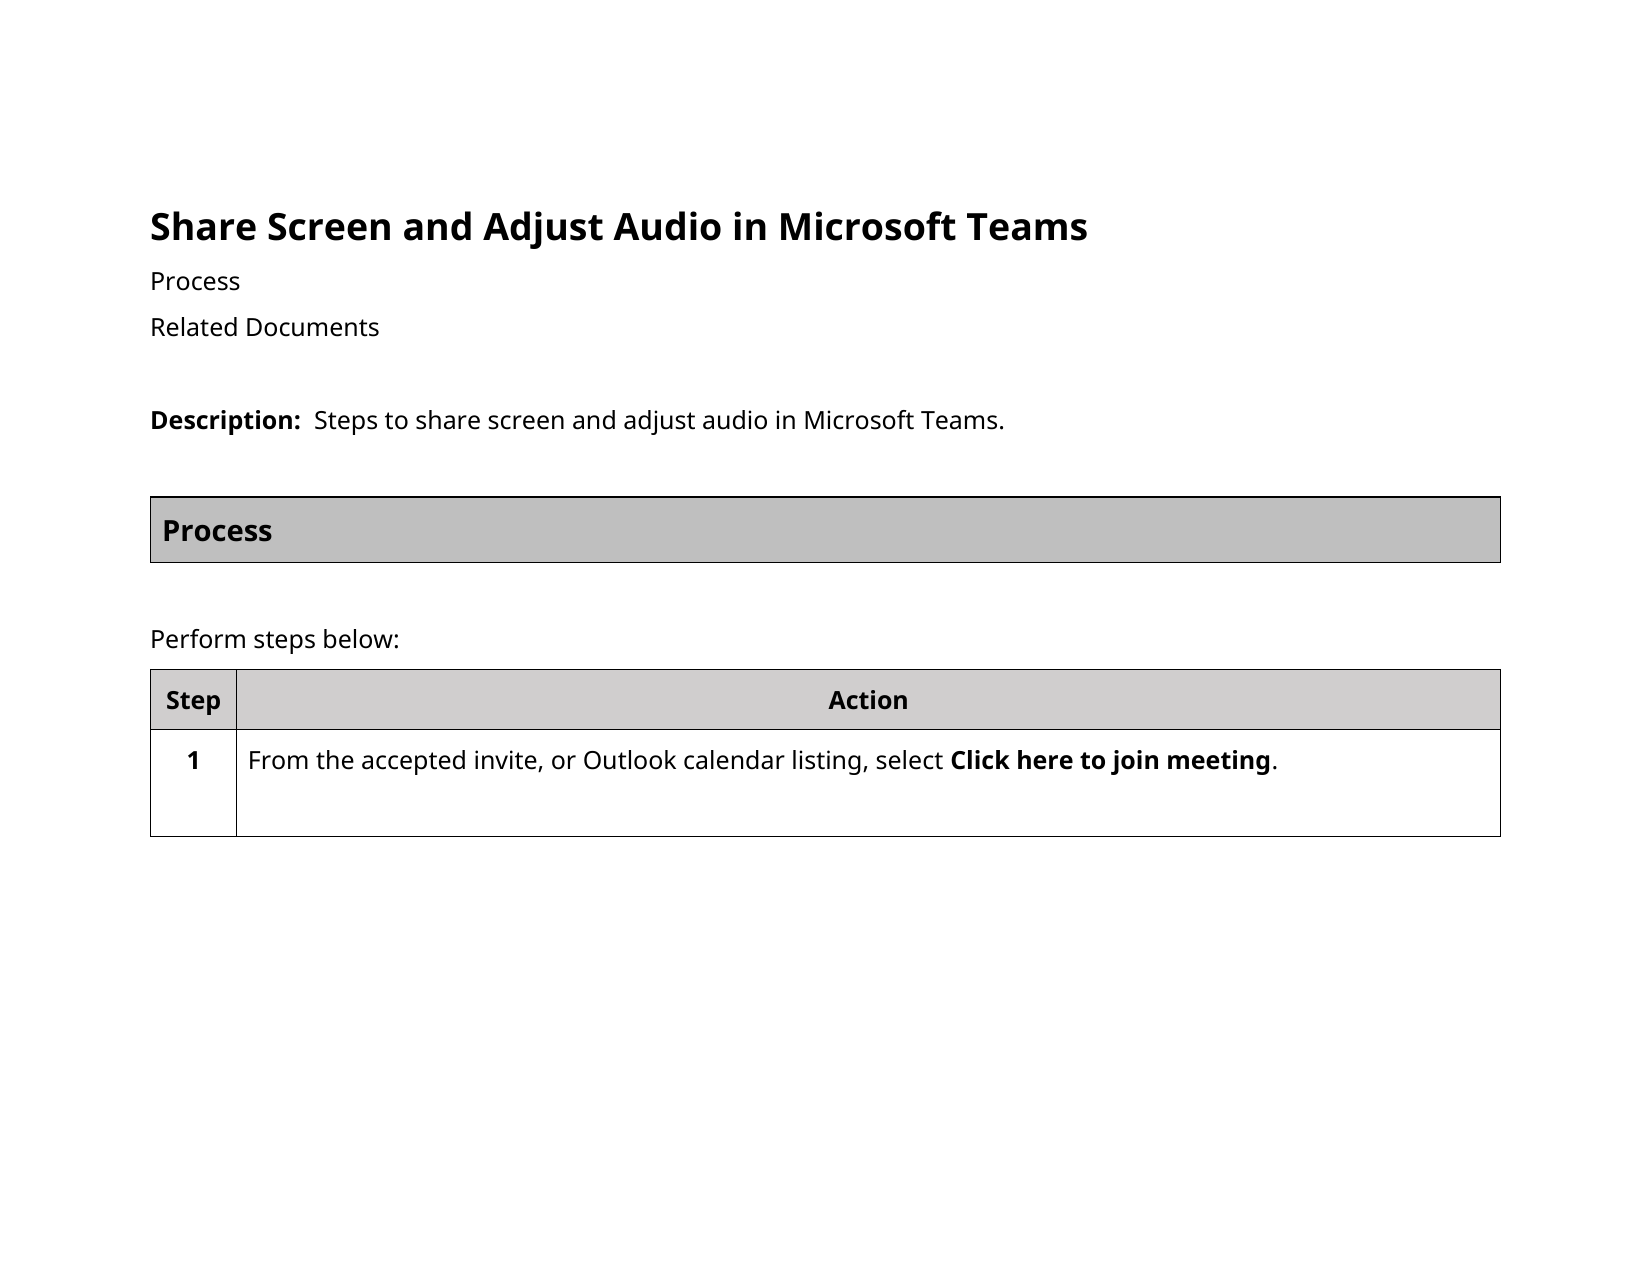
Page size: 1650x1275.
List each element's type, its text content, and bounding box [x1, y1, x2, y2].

subtitle Share Screen and Adjust Audio in Microsoft Teams [150, 200, 1500, 251]
table_header Action [237, 670, 1500, 729]
text Perform steps below: [150, 622, 1500, 656]
text Process [150, 263, 1500, 298]
table_header Step [151, 670, 236, 729]
table_cell From the accepted invite, or Outlook calendar listing, select Click here to join meeting. Result: Participant will be redirected to Teams where meeting options will be displayed before joining. Note: Participants can also join from the Outlook calendar listing by selecting Join. [237, 730, 1500, 836]
table_header Process [151, 498, 1500, 562]
text Related Documents [150, 310, 1500, 344]
text Description: Steps to share screen and adjust audio in Microsoft Teams. [150, 403, 1500, 437]
table_cell 1 [151, 730, 236, 836]
